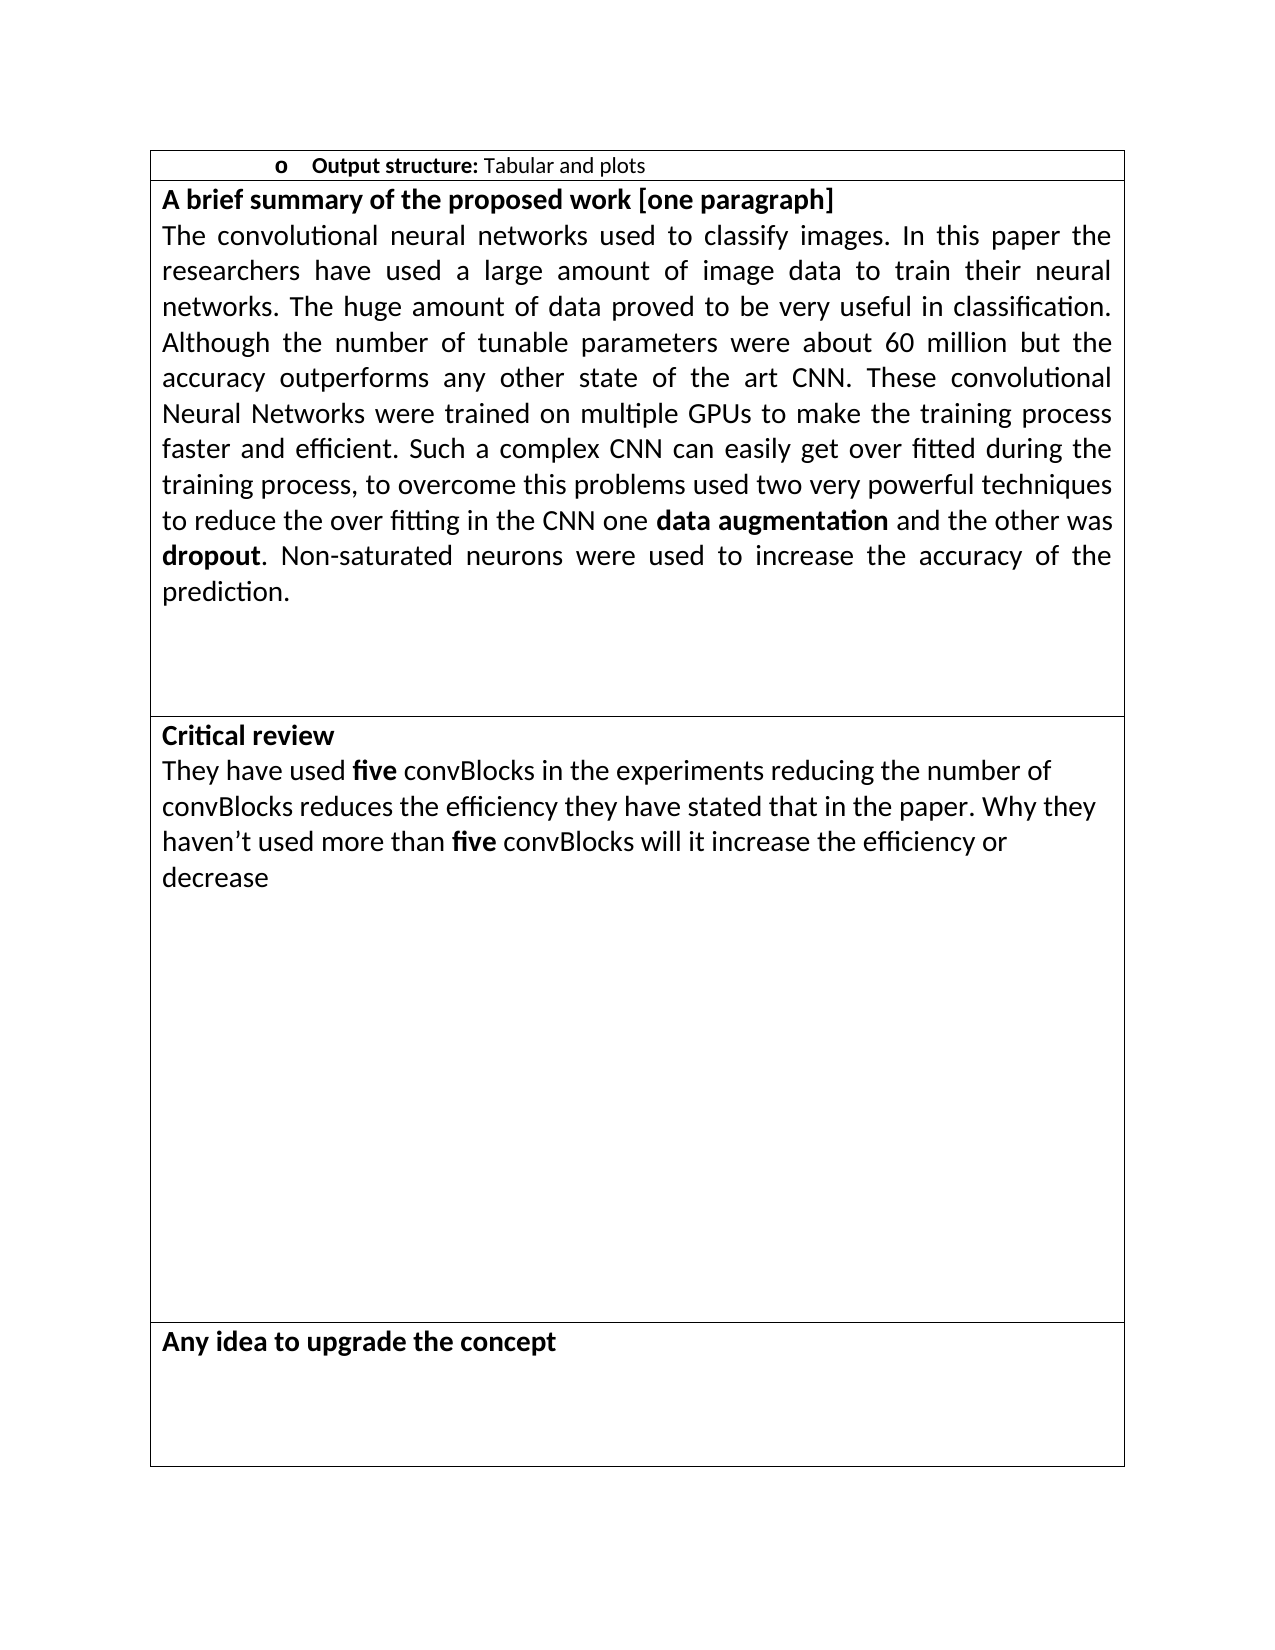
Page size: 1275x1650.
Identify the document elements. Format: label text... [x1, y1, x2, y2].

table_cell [151, 1323, 1124, 1466]
table_cell Critical review They have used five convBlocks in the experiments reducing the number of convBlocks reduces the efficiency they have stated that in the paper. Why they haven’t used more than five convBlocks will it increase the efficiency or decrease [151, 717, 1124, 1322]
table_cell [151, 151, 1124, 180]
table_cell A brief summary of the proposed work [one paragraph] The convolutional neural networks used to classify images. In this paper the researchers have used a large amount of image data to train their neural networks. The huge amount of data proved to be very useful in classification. Although the number of tunable parameters were about 60 million but the accuracy outperforms any other state of the art CNN. These convolutional Neural Networks were trained on multiple GPUs to make the training process faster and efficient. Such a complex CNN can easily get over fitted during the training process, to overcome this problems used two very powerful techniques to reduce the over fitting in the CNN one data augmentation and the other was dropout. Non-saturated neurons were used to increase the accuracy of the prediction. [151, 181, 1124, 716]
